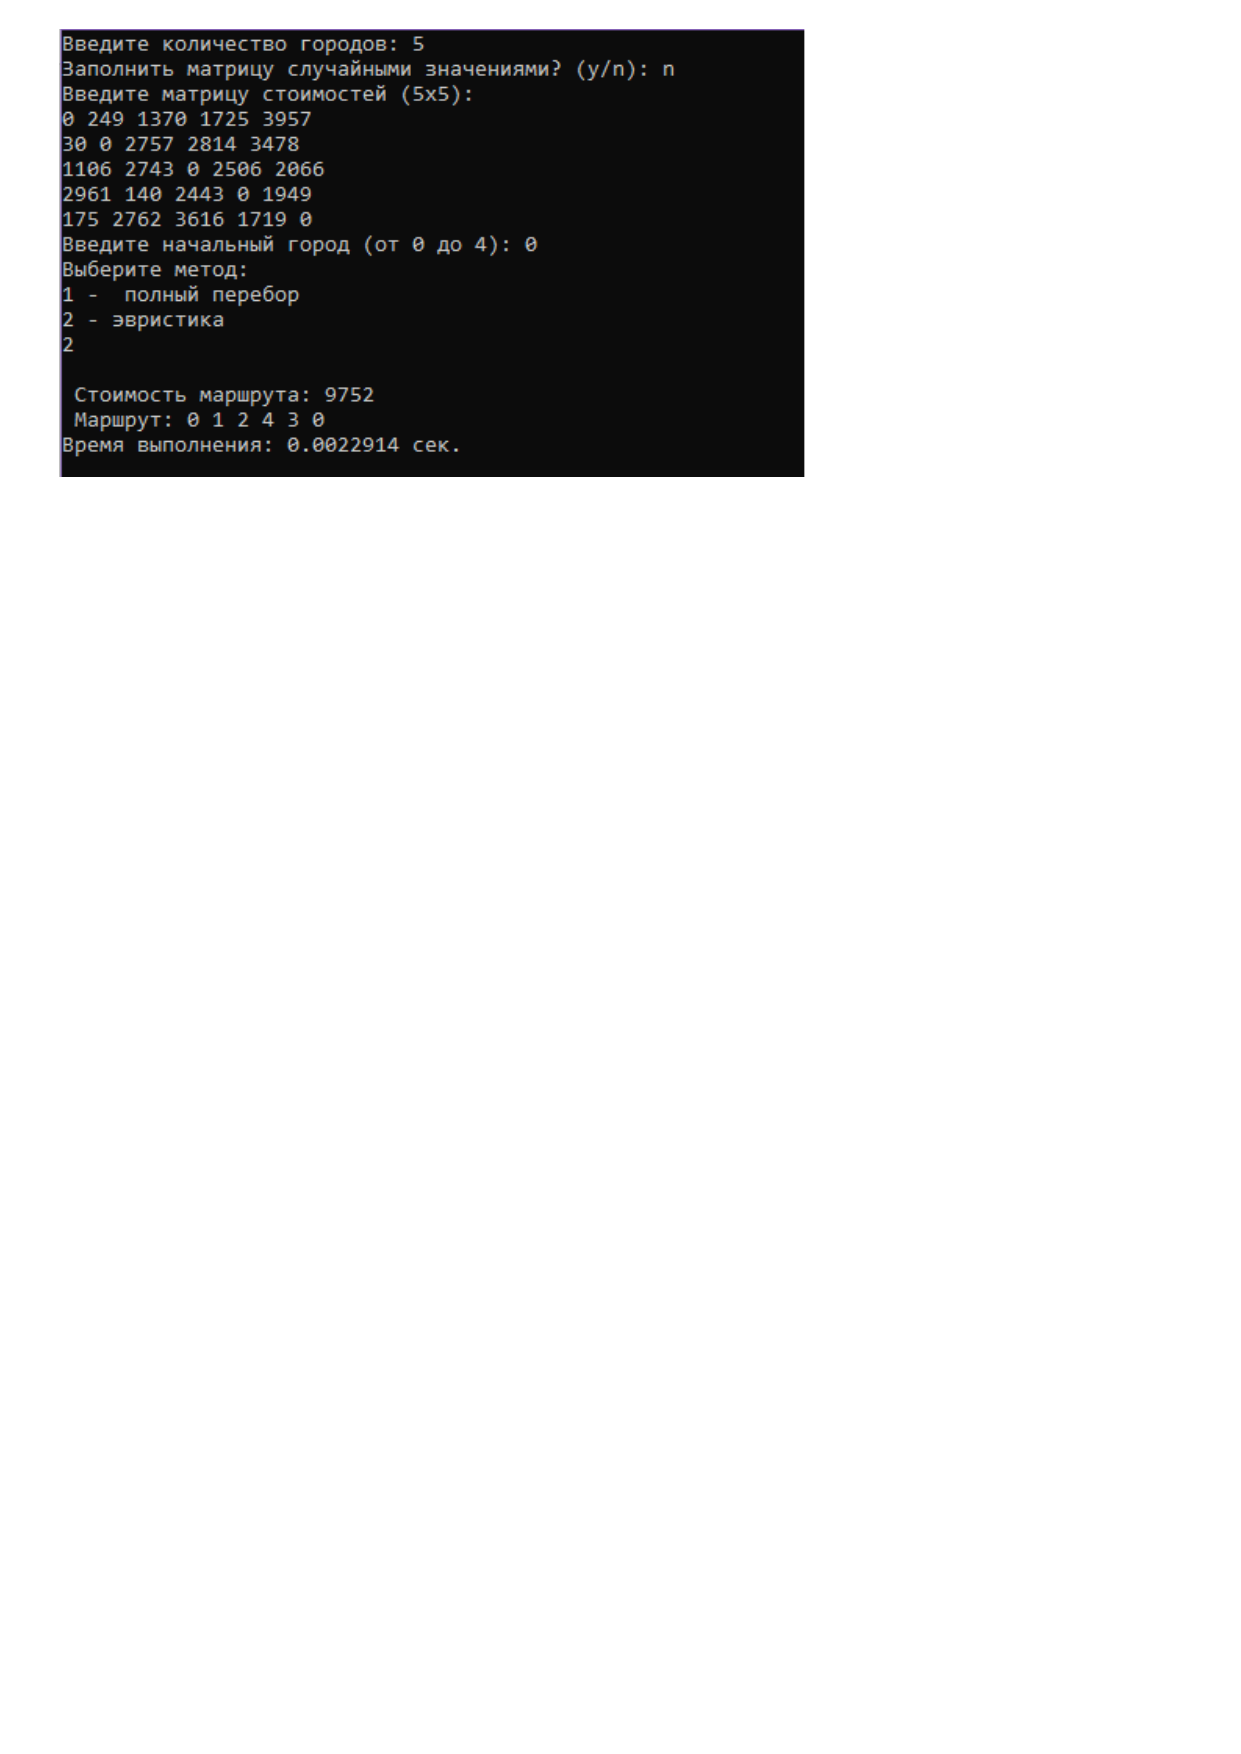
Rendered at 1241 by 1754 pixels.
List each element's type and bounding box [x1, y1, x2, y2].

picture [59, 29, 805, 477]
